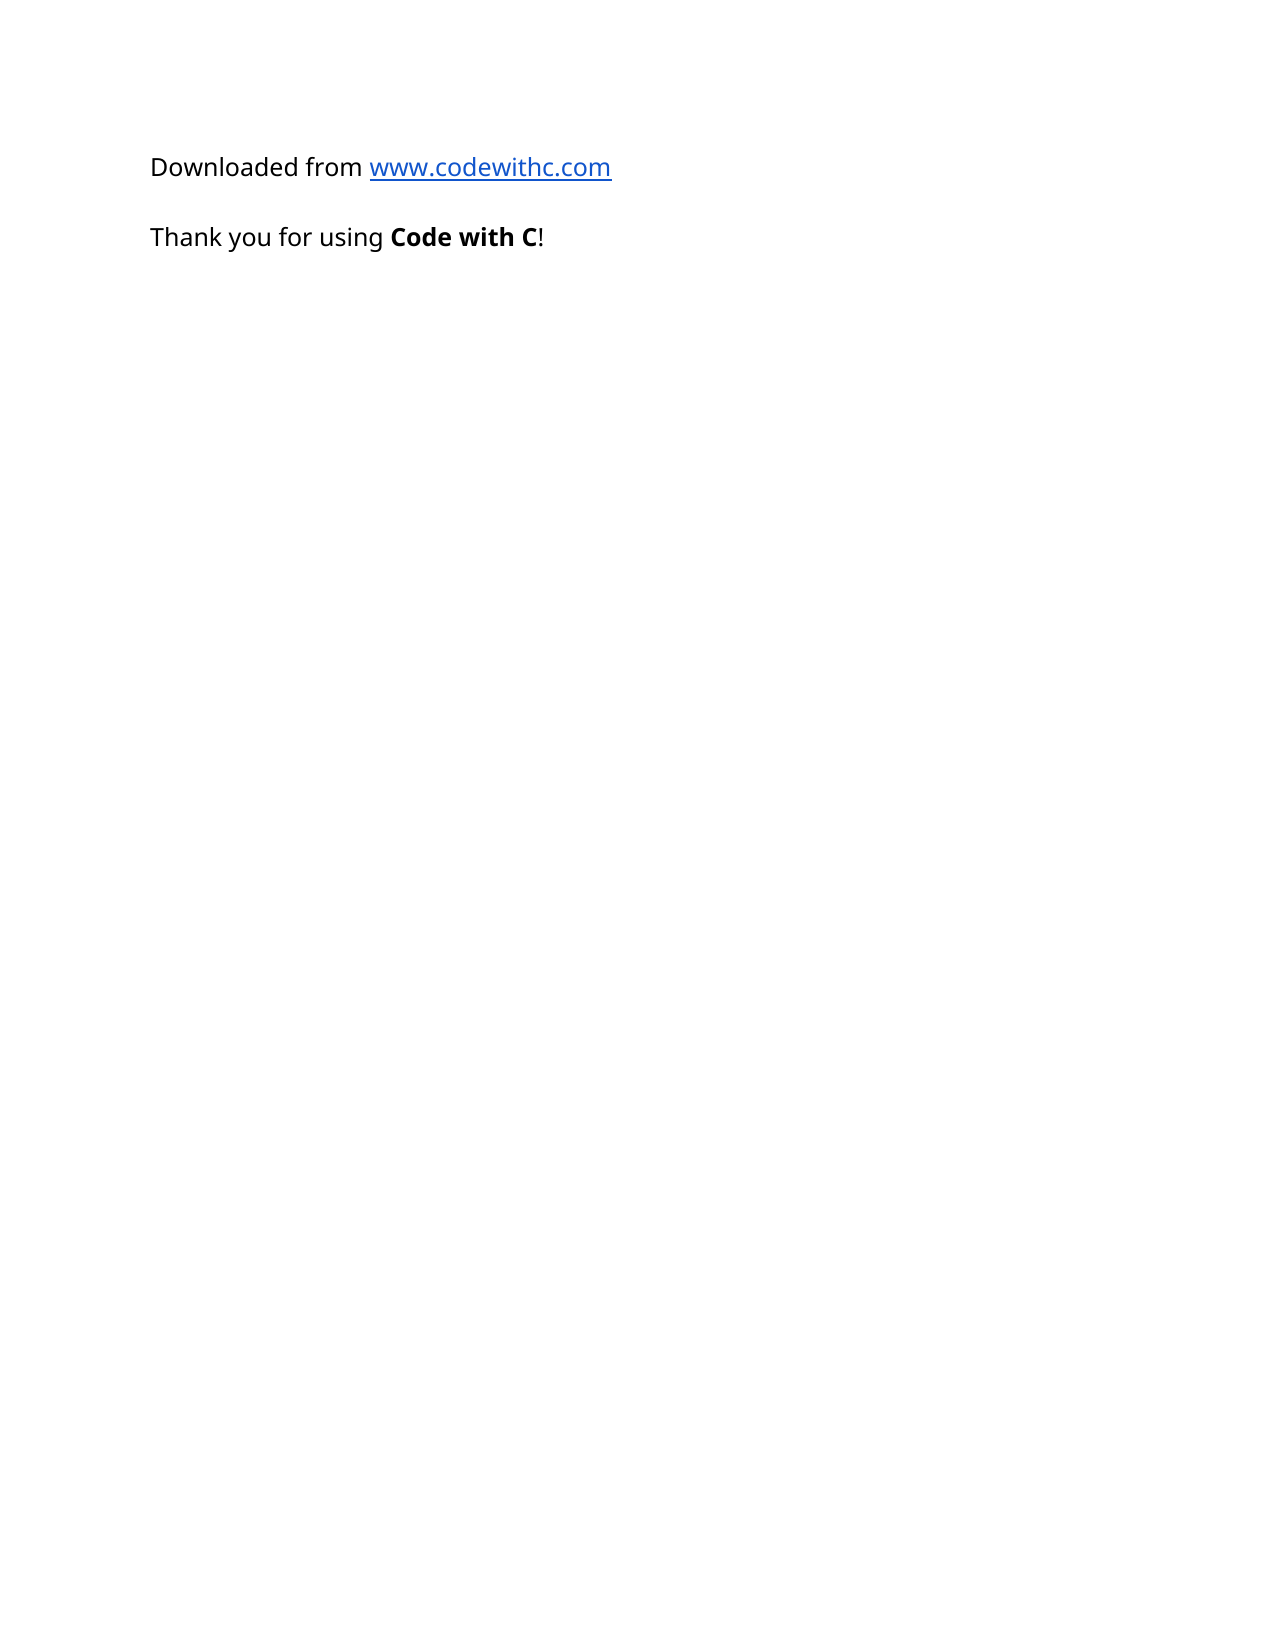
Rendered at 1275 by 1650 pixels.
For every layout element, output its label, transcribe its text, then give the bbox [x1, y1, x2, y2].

text Downloaded from www.codewithc.com [150, 150, 1125, 184]
text Thank you for using Code with C! [150, 219, 1125, 253]
